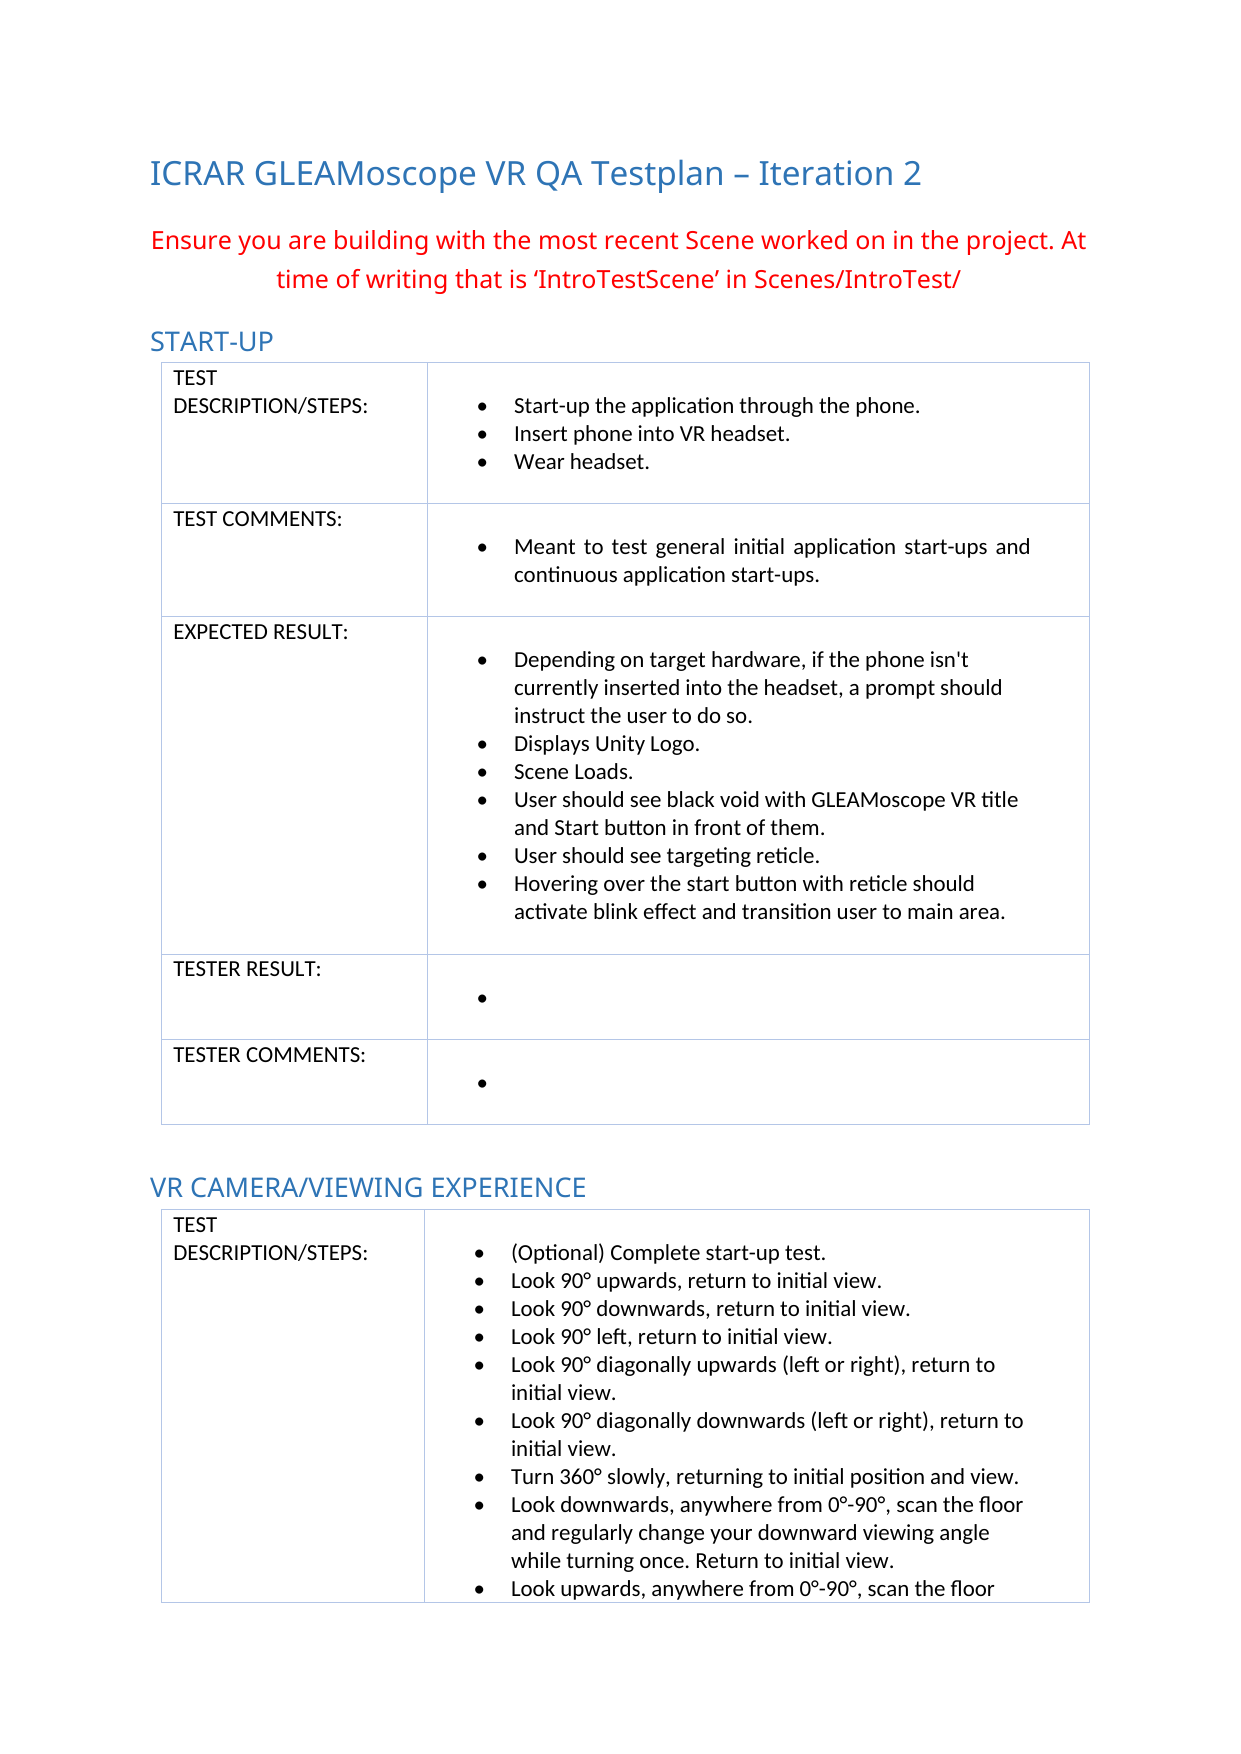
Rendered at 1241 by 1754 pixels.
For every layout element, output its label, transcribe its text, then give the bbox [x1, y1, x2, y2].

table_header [162, 1210, 424, 1602]
text ICRAR GLEAMoscope VR QA Testplan – Iteration 2 [150, 150, 1087, 195]
table_cell Meant to test general initial application start-ups and continuous application start-ups. [428, 504, 1089, 616]
table_cell [428, 1040, 1089, 1124]
table_cell TESTER COMMENTS: [162, 1040, 427, 1124]
table_cell EXPECTED RESULT: [162, 617, 427, 953]
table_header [425, 1210, 1089, 1602]
table_cell TESTER RESULT: [162, 955, 427, 1039]
text Ensure you are building with the most recent Scene worked on in the project. At time of writing that is ‘IntroTestScene’ in Scenes/IntroTest/ [150, 223, 1087, 296]
table_cell TEST COMMENTS: [162, 504, 427, 616]
table_header Start-up the application through the phone. Insert phone into VR headset. Wear headset. [428, 363, 1089, 503]
table_cell [428, 955, 1089, 1039]
text VR CAMERA/VIEWING EXPERIENCE [150, 1169, 1090, 1206]
text START-UP [150, 322, 1090, 359]
table_cell Depending on target hardware, if the phone isn't currently inserted into the headset, a prompt should instruct the user to do so. Displays Unity Logo. Scene Loads. User should see black void with GLEAMoscope VR title and Start button in front of them. User should see targeting reticle. Hovering over the start button with reticle should activate blink effect and transition user to main area. [428, 617, 1089, 953]
table_header TEST DESCRIPTION/STEPS: [162, 363, 427, 503]
